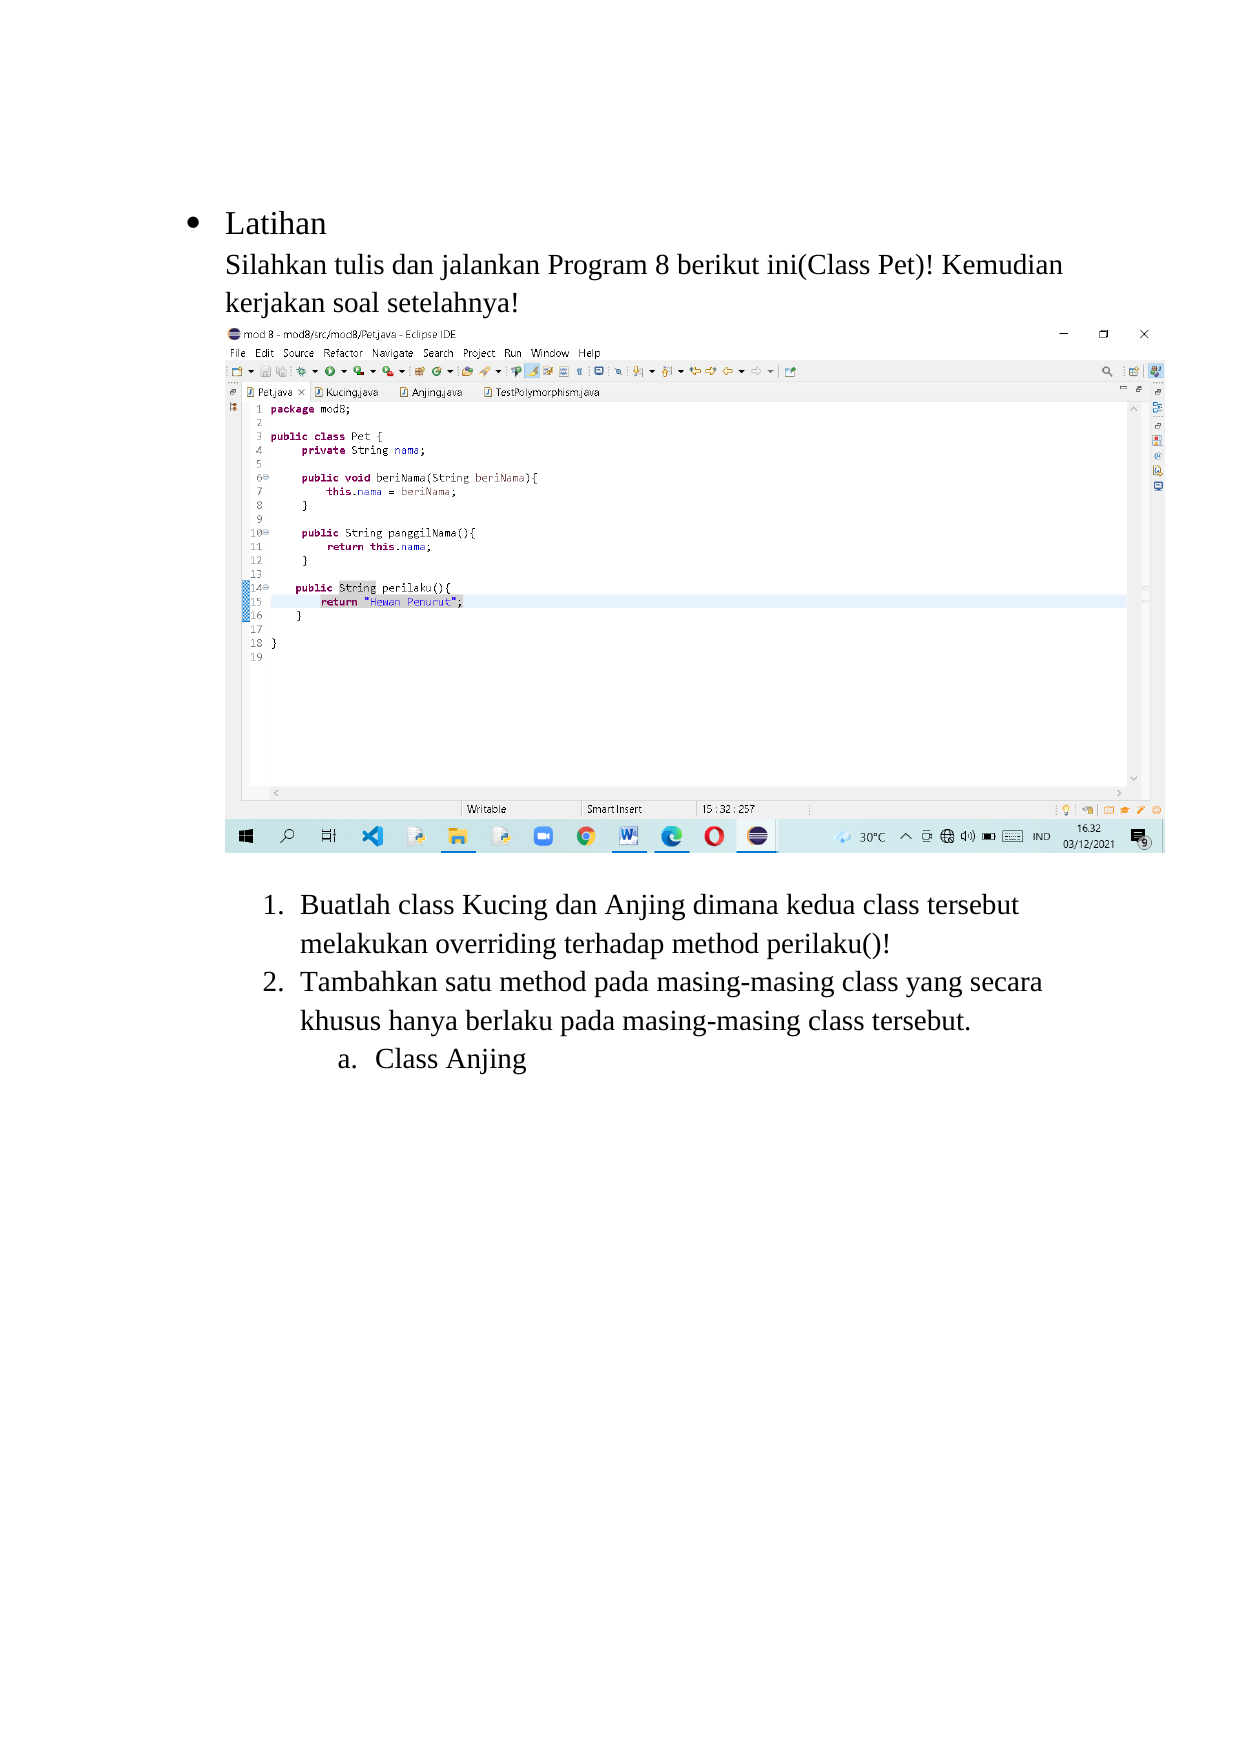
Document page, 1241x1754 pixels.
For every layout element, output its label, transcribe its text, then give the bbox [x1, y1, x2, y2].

list Buatlah class Kucing dan Anjing dimana kedua class tersebut melakukan overriding terhadap method perilaku()! [262, 887, 1090, 959]
list Class Anjing [337, 1041, 1090, 1075]
list Latihan [187, 203, 1090, 241]
list Tambahkan satu method pada masing-masing class yang secara khusus hanya berlaku pada masing-masing class tersebut. [262, 964, 1090, 1036]
picture [225, 324, 1166, 853]
list Silahkan tulis dan jalankan Program 8 berikut ini(Class Pet)! Kemudian kerjakan soal setelahnya! [225, 247, 1090, 319]
